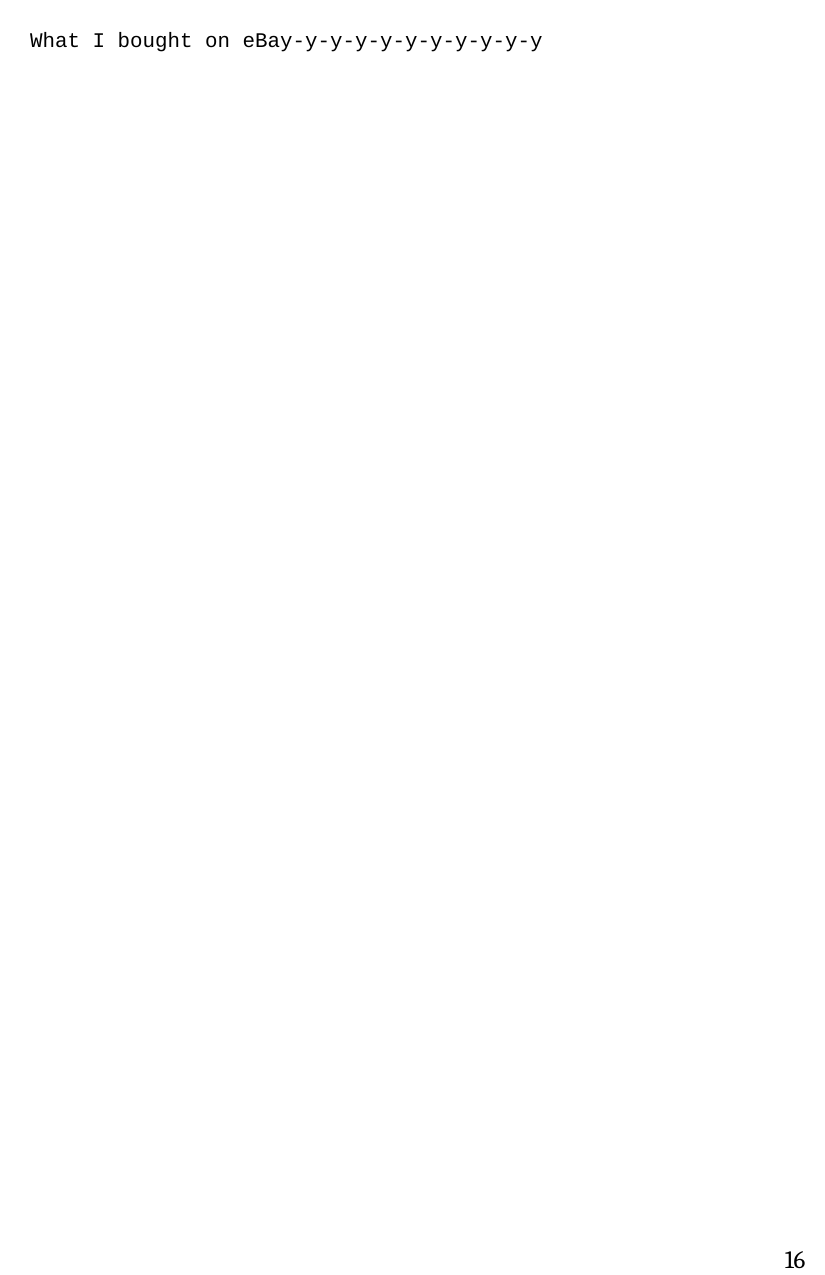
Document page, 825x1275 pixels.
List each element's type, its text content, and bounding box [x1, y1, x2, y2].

text What I bought on eBay-y-y-y-y-y-y-y-y-y-y [30, 30, 806, 54]
